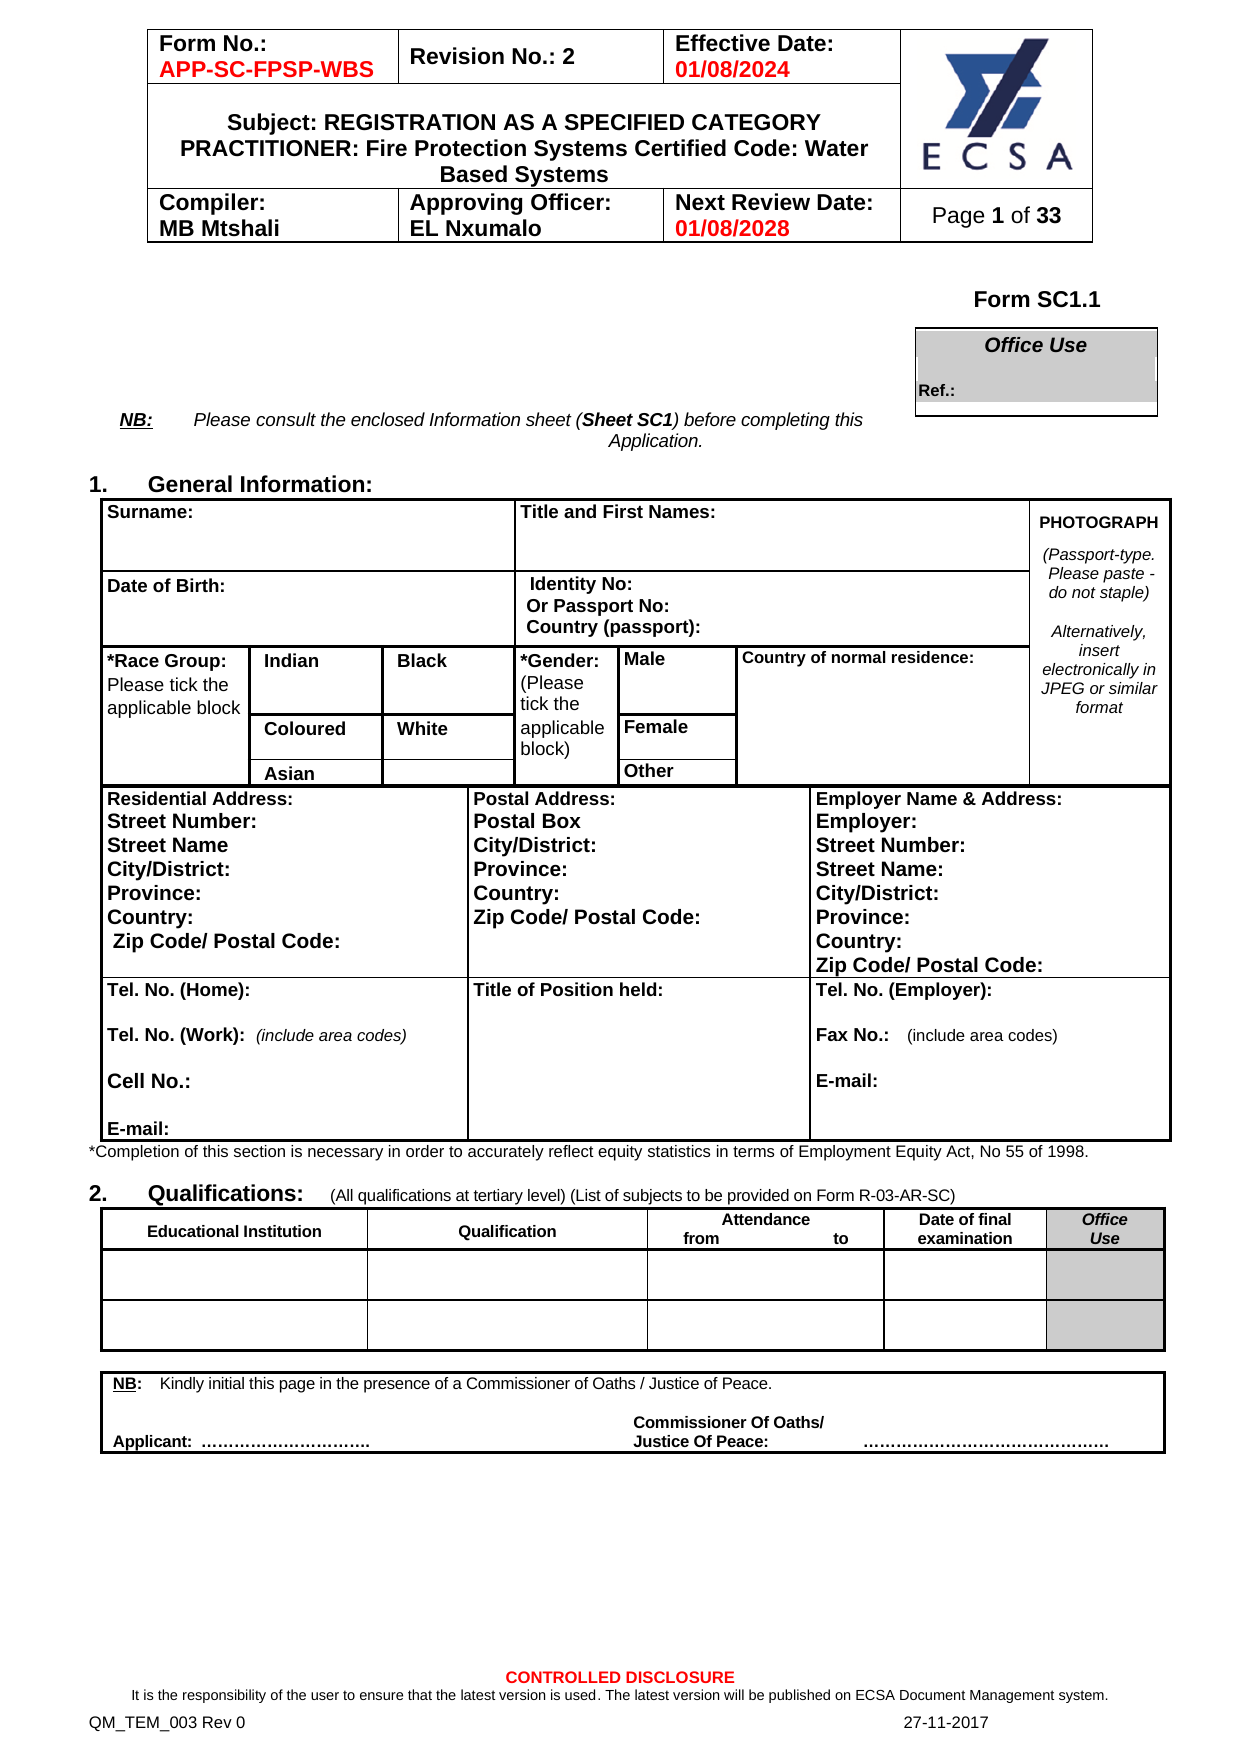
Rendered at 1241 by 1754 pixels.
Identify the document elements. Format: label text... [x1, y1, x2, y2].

table_cell Male [620, 648, 735, 712]
table_header Title and First Names: [516, 501, 1029, 570]
table_header Attendance from to [648, 1210, 883, 1248]
text NB: Please consult the enclosed Information sheet (Sheet SC1) before completing this Application. [89, 409, 1152, 452]
table_cell [103, 1301, 367, 1349]
text Office Use [916, 331, 1157, 357]
table_header Surname: [103, 501, 514, 570]
table_header Date of final examination [885, 1210, 1046, 1248]
text 1. General Information: [89, 471, 1152, 497]
text 2. Qualifications: (All qualifications at tertiary level) (List of subjects to be provided on Form R-03-AR-SC) [89, 1180, 1152, 1207]
table_cell Other [620, 760, 735, 784]
text *Completion of this section is necessary in order to accurately reflect equity statistics in terms of Employment Equity Act, No 55 of 1998. [89, 1142, 1152, 1161]
table_cell [885, 1301, 1046, 1349]
table_cell [384, 760, 513, 784]
table_header Office Use [1047, 1210, 1163, 1248]
table_cell Title of Position held: [469, 978, 809, 1139]
table_cell [1047, 1251, 1163, 1299]
table_cell Black [384, 648, 513, 712]
table_cell [103, 1251, 367, 1299]
table_cell White [384, 716, 513, 759]
table_cell [648, 1301, 883, 1349]
table_header Educational Institution [103, 1210, 367, 1248]
table_cell [648, 1251, 883, 1299]
table_cell Postal Address: Postal Box City/District: Province: Country: Zip Code/ Postal Code: [469, 788, 809, 977]
table_cell Date of Birth: [103, 572, 514, 645]
table_cell [1047, 1301, 1163, 1349]
table_cell Female [620, 716, 735, 759]
table_cell *Race Group: Please tick the applicable block [103, 648, 248, 784]
subtitle Form SC1.1 [89, 286, 1152, 312]
table_cell [368, 1301, 647, 1349]
table_cell Country of normal residence: [738, 648, 1029, 784]
table_cell [885, 1251, 1046, 1299]
table_cell Indian [251, 648, 381, 712]
table_cell Tel. No. (Employer): Fax No.: (include area codes) E-mail: [811, 978, 1169, 1139]
text Ref.: [916, 381, 1157, 402]
table_cell Coloured [251, 716, 381, 759]
table_cell [368, 1251, 647, 1299]
table_header PHOTOGRAPH (Passport-type. Please paste - do not staple) Alternatively, insert electronically in JPEG or similar format [1030, 501, 1169, 784]
table_cell *Gender: (Please tick the applicable block) [516, 648, 617, 784]
table_cell Identity No: Or Passport No: Country (passport): [516, 572, 1029, 645]
table_header Qualification [368, 1210, 647, 1248]
table_cell Asian [251, 760, 381, 784]
picture [916, 38, 1077, 179]
table_header NB: Kindly initial this page in the presence of a Commissioner of Oaths / Justice of Peace. Commissioner Of Oaths/ Applicant: …………………………. Justice Of Peace: ……………………………………… [103, 1374, 1163, 1451]
table_cell Employer Name & Address: Employer: Street Number: Street Name: City/District: Province: Country: Zip Code/ Postal Code: [811, 788, 1169, 977]
table_cell Tel. No. (Home): Tel. No. (Work): (include area codes) Cell No.: E-mail: [103, 978, 467, 1139]
table_cell Residential Address: Street Number: Street Name City/District: Province: Country: Zip Code/ Postal Code: [103, 788, 467, 977]
